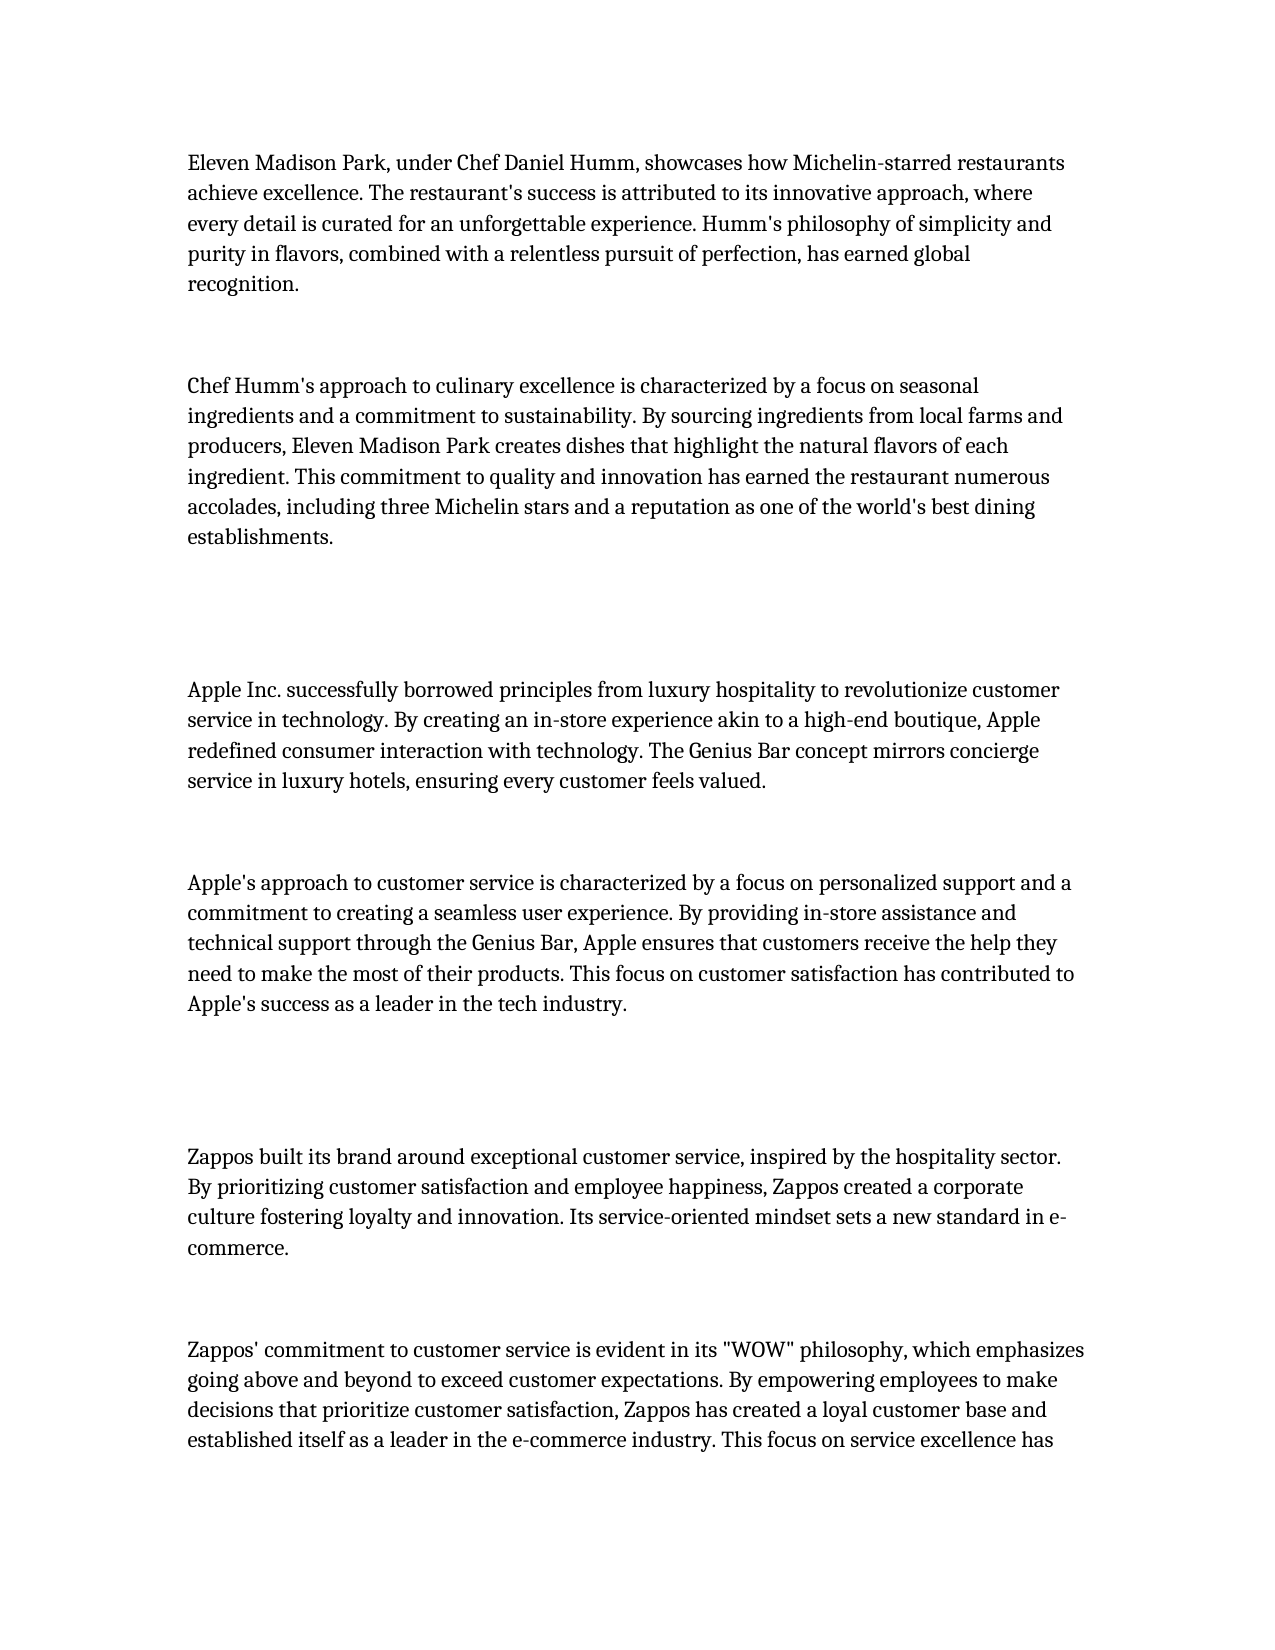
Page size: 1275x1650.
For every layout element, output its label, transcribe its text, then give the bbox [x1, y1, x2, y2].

text Eleven Madison Park, under Chef Daniel Humm, showcases how Michelin-starred restaurants achieve excellence. The restaurant's success is attributed to its innovative approach, where every detail is curated for an unforgettable experience. Humm's philosophy of simplicity and purity in flavors, combined with a relentless pursuit of perfection, has earned global recognition. [187, 150, 1087, 297]
text Apple Inc. successfully borrowed principles from luxury hospitality to revolutionize customer service in technology. By creating an in-store experience akin to a high-end boutique, Apple redefined consumer interaction with technology. The Genius Bar concept mirrors concierge service in luxury hotels, ensuring every customer feels valued. [187, 677, 1087, 794]
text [187, 1336, 1087, 1453]
text Chef Humm's approach to culinary excellence is characterized by a focus on seasonal ingredients and a commitment to sustainability. By sourcing ingredients from local farms and producers, Eleven Madison Park creates dishes that highlight the natural flavors of each ingredient. This commitment to quality and innovation has earned the restaurant numerous accolades, including three Michelin stars and a reputation as one of the world's best dining establishments. [187, 373, 1087, 550]
text Zappos built its brand around exceptional customer service, inspired by the hospitality sector. By prioritizing customer satisfaction and employee happiness, Zappos created a corporate culture fostering loyalty and innovation. Its service-oriented mindset sets a new standard in e-commerce. [187, 1144, 1087, 1261]
text Apple's approach to customer service is characterized by a focus on personalized support and a commitment to creating a seamless user experience. By providing in-store assistance and technical support through the Genius Bar, Apple ensures that customers receive the help they need to make the most of their products. This focus on customer satisfaction has contributed to Apple's success as a leader in the tech industry. [187, 870, 1087, 1017]
